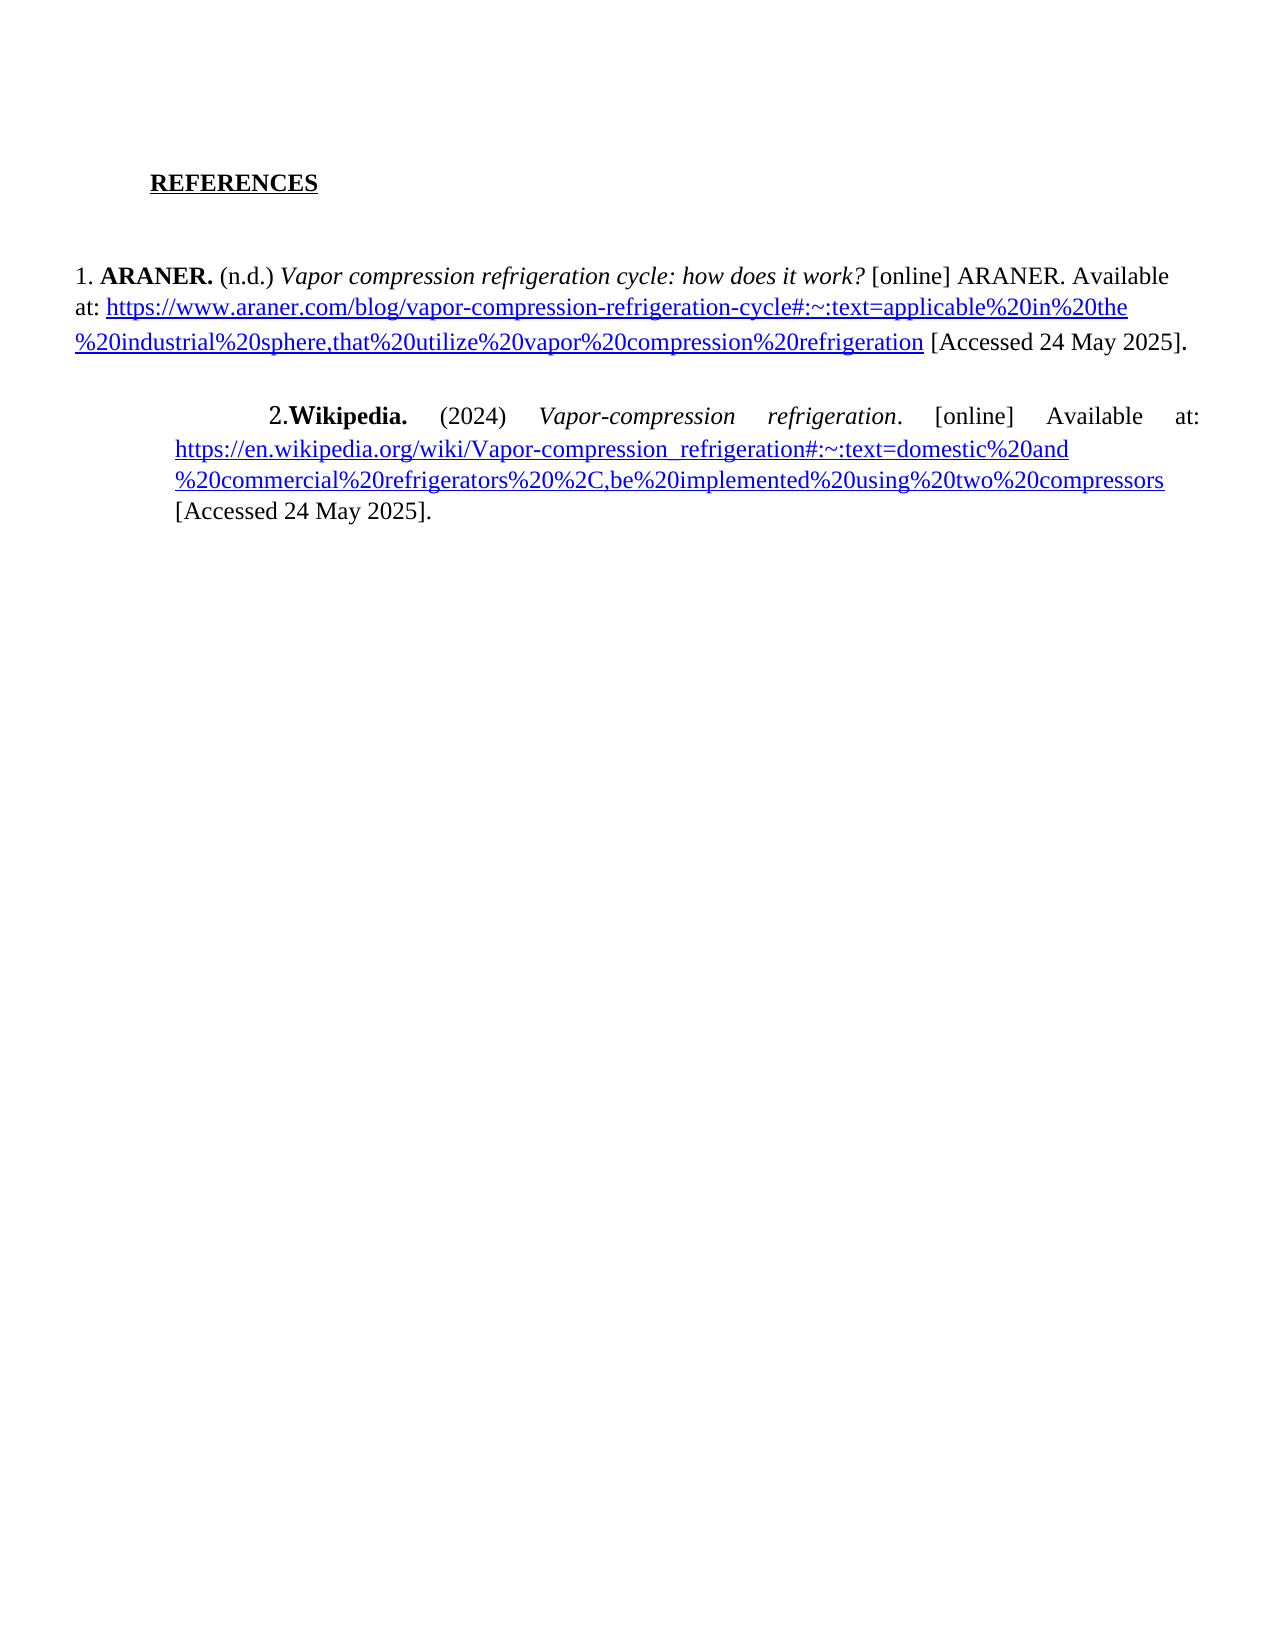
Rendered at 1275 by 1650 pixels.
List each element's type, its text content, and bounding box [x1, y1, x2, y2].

list 2.Wikipedia. (2024) Vapor-compression refrigeration. [online] Available at: https://en.wikipedia.org/wiki/Vapor-compression_refrigeration#:~:text=domestic%20and%20commercial%20refrigerators%20%2C,be%20implemented%20using%20two%20compressors [Accessed 24 May 2025]. [75, 397, 1200, 524]
list REFERENCES [150, 168, 1200, 197]
list ARANER. (n.d.) Vapor compression refrigeration cycle: how does it work? [online] ARANER. Available at: https://www.araner.com/blog/vapor-compression-refrigeration-cycle#:~:text=applicable%20in%20the%20industrial%20sphere,that%20utilize%20vapor%20compression%20refrigeration [Accessed 24 May 2025]. [75, 261, 1200, 358]
